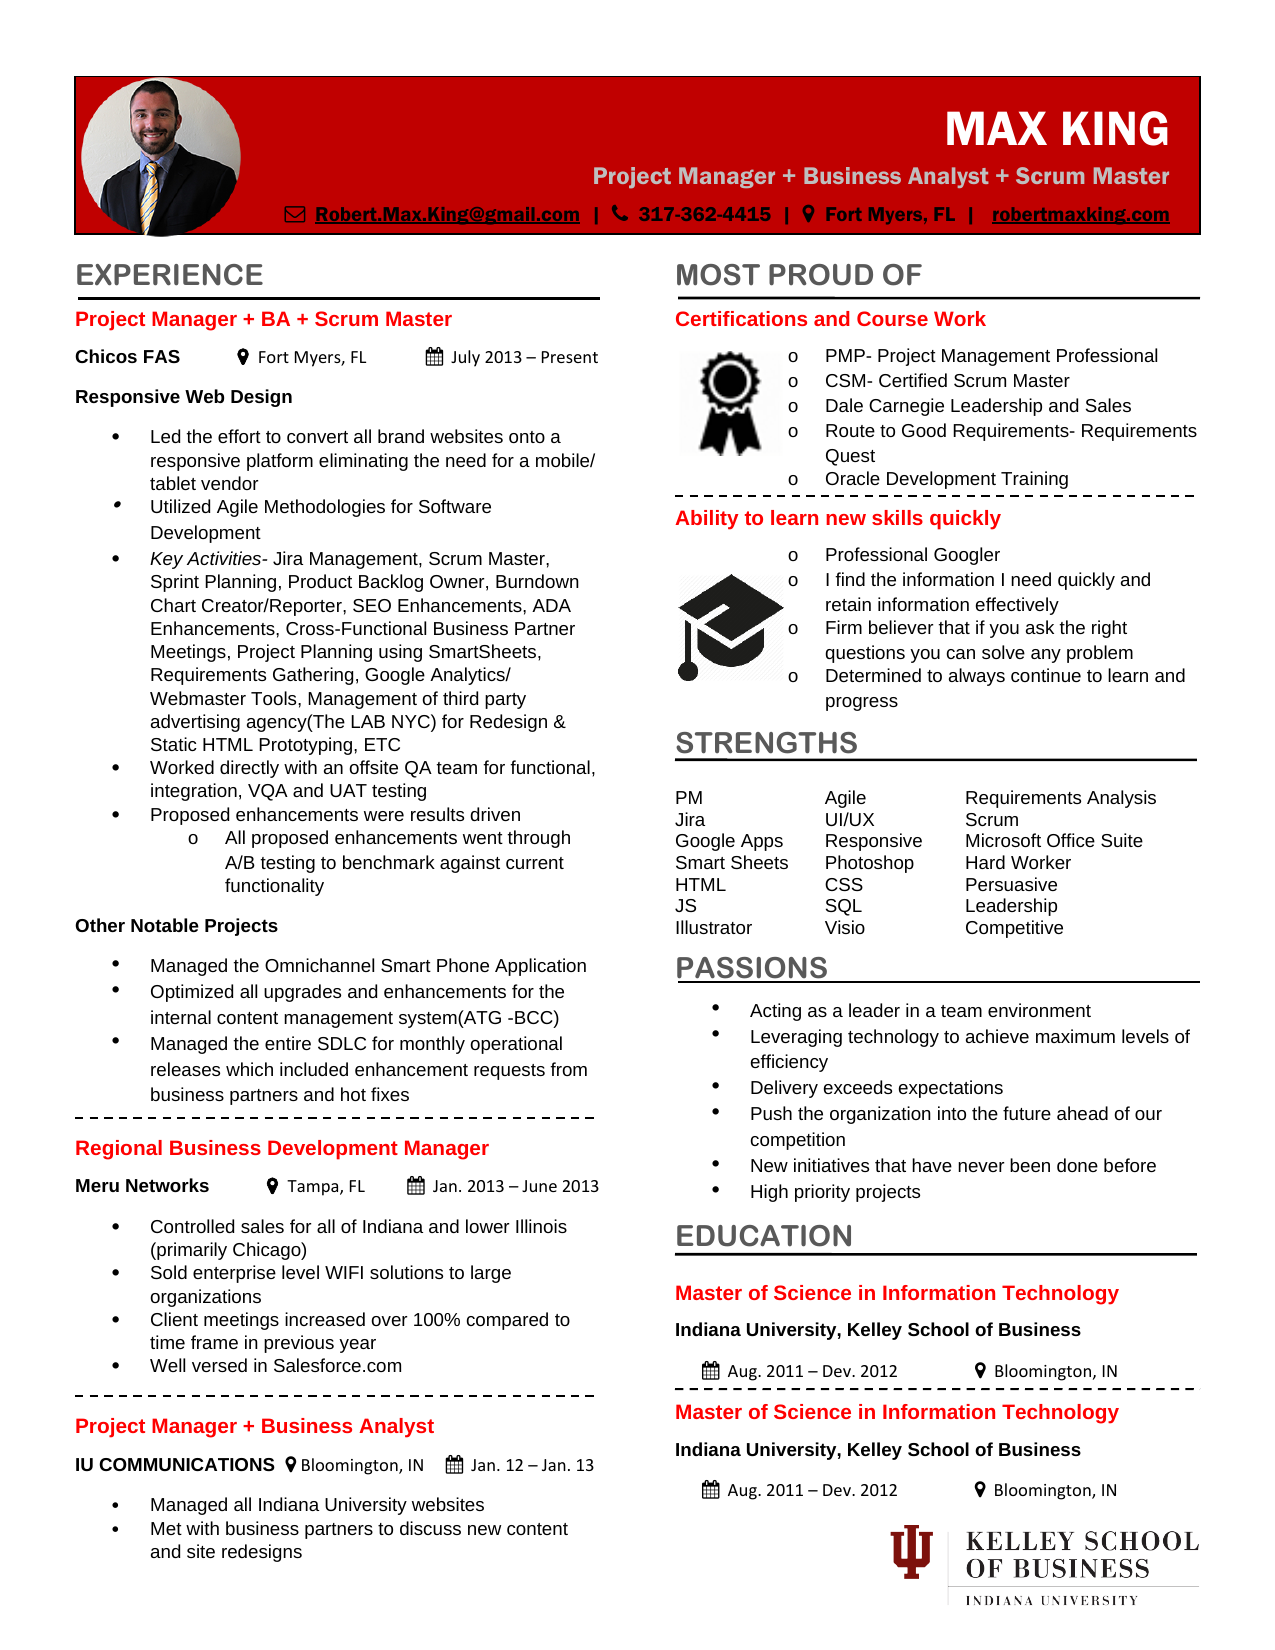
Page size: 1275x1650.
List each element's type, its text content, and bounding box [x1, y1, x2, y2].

list Acting as a leader in a team environment [712, 999, 1200, 1021]
list PMP- Project Management Professional [787, 345, 1200, 368]
text  Aug. 2011 – Dev. 2012  Bloomington, IN [675, 1359, 1200, 1382]
list Managed the entire SDLC for monthly operational releases which included enhancement requests from business partners and hot fixes [112, 1032, 600, 1106]
list New initiatives that have never been done before [712, 1155, 1200, 1177]
list High priority projects [712, 1181, 1200, 1202]
table_header Requirements Analysis [954, 787, 1198, 809]
list Determined to always continue to learn and progress [787, 665, 1200, 712]
table_cell Competitive [954, 917, 1198, 938]
text Project Manager + BA + Scrum Master [75, 307, 600, 331]
text  Aug. 2011 – Dev. 2012  Bloomington, IN [675, 1478, 1200, 1501]
list CSM- Certified Scrum Master [787, 370, 1200, 393]
table_cell JS [664, 895, 813, 917]
text Ability to learn new skills quickly [675, 506, 1200, 529]
table_cell CSS [813, 874, 954, 895]
text Project Manager + Business Analyst [75, 1414, 600, 1438]
list Dale Carnegie Leadership and Sales [787, 395, 1200, 418]
text Meru Networks  Tampa, FL  Jan. 2013 – June 2013 [75, 1174, 600, 1197]
table_cell HTML [664, 874, 813, 895]
text Indiana University, Kelley School of Business [675, 1319, 1200, 1341]
list Oracle Development Training [787, 468, 1200, 491]
text Regional Business Development Manager [75, 1136, 600, 1160]
list Utilized Agile Methodologies for Software Development [112, 496, 600, 543]
list Push the organization into the future ahead of our competition [712, 1103, 1200, 1151]
picture [79, 77, 244, 240]
list Delivery exceeds expectations [712, 1077, 1200, 1099]
text Indiana University, Kelley School of Business [675, 1438, 1200, 1460]
list Managed the Omnichannel Smart Phone Application [112, 955, 600, 976]
table_cell Photoshop [813, 852, 954, 873]
text IU COMMUNICATIONS  Bloomington, IN  Jan. 12 – Jan. 13 [75, 1453, 600, 1476]
table_header PM [664, 787, 813, 809]
picture [890, 1525, 1200, 1609]
list I find the information I need quickly and retain information effectively [787, 569, 1200, 615]
list Met with business partners to discuss new content and site redesigns [112, 1517, 600, 1562]
list Leveraging technology to achieve maximum levels of efficiency [712, 1025, 1200, 1073]
list Professional Googler [787, 544, 1200, 567]
text EDUCATION [675, 1219, 1200, 1253]
list Route to Good Requirements- Requirements Quest [787, 420, 1200, 466]
table_cell Microsoft Office Suite [954, 830, 1198, 852]
list Firm believer that if you ask the right questions you can solve any problem [787, 617, 1200, 663]
list Key Activities- Jira Management, Scrum Master, Sprint Planning, Product Backlog Owner, Burndown Chart Creator/Reporter, SEO Enhancements, ADA Enhancements, Cross-Functional Business Partner Meetings, Project Planning using SmartSheets, Requirements Gathering, Google Analytics/ Webmaster Tools, Management of third party advertising agency(The LAB NYC) for Redesign & Static HTML Prototyping, ETC [112, 548, 600, 755]
text EXPERIENCE [75, 258, 600, 292]
list Well versed in Salesforce.com [112, 1355, 600, 1377]
table_cell SQL [813, 895, 954, 917]
list Sold enterprise level WIFI solutions to large organizations [112, 1262, 600, 1307]
table_cell Scrum [954, 809, 1198, 830]
list Worked directly with an offsite QA team for functional, integration, VQA and UAT testing [112, 757, 600, 802]
table_cell Jira [664, 809, 813, 830]
list Proposed enhancements were results driven [112, 803, 600, 825]
table_header Agile [813, 787, 954, 809]
list Managed all Indiana University websites [112, 1494, 600, 1516]
text Other Notable Projects [75, 915, 600, 936]
table_cell Smart Sheets [664, 852, 813, 873]
picture [678, 574, 784, 681]
table_cell Responsive [813, 830, 954, 852]
table_cell Hard Worker [954, 852, 1198, 873]
text MOST PROUD OF [675, 258, 1200, 292]
table_cell UI/UX [813, 809, 954, 830]
list All proposed enhancements went through A/B testing to benchmark against current functionality [187, 827, 600, 897]
table_cell Illustrator [664, 917, 813, 938]
text  Robert.Max.King@gmail.com |  317-362-4415 |  Fort Myers, FL | robertmaxking.com [244, 202, 1170, 226]
table_cell Google Apps [664, 830, 813, 852]
list Controlled sales for all of Indiana and lower Illinois (primarily Chicago) [112, 1216, 600, 1261]
text Certifications and Course Work [675, 307, 1200, 331]
text Master of Science in Information Technology [675, 1400, 1200, 1424]
text Master of Science in Information Technology [675, 1281, 1200, 1304]
list Led the effort to convert all brand websites onto a responsive platform eliminating the need for a mobile/ tablet vendor [112, 426, 600, 494]
list Optimized all upgrades and enhancements for the internal content management system(ATG -BCC) [112, 981, 600, 1028]
text PASSIONS [675, 951, 1200, 984]
list Client meetings increased over 100% compared to time frame in previous year [112, 1309, 600, 1354]
subtitle MAX KING [244, 100, 1170, 157]
picture [678, 351, 783, 456]
text Project Manager + Business Analyst + Scrum Master [244, 161, 1170, 189]
table_cell Visio [813, 917, 954, 938]
text Responsive Web Design [75, 386, 600, 408]
table_cell Leadership [954, 895, 1198, 917]
table_cell Persuasive [954, 874, 1198, 895]
text STRENGTHS [675, 726, 1200, 759]
text Chicos FAS  Fort Myers, FL  July 2013 – Present [75, 345, 600, 368]
